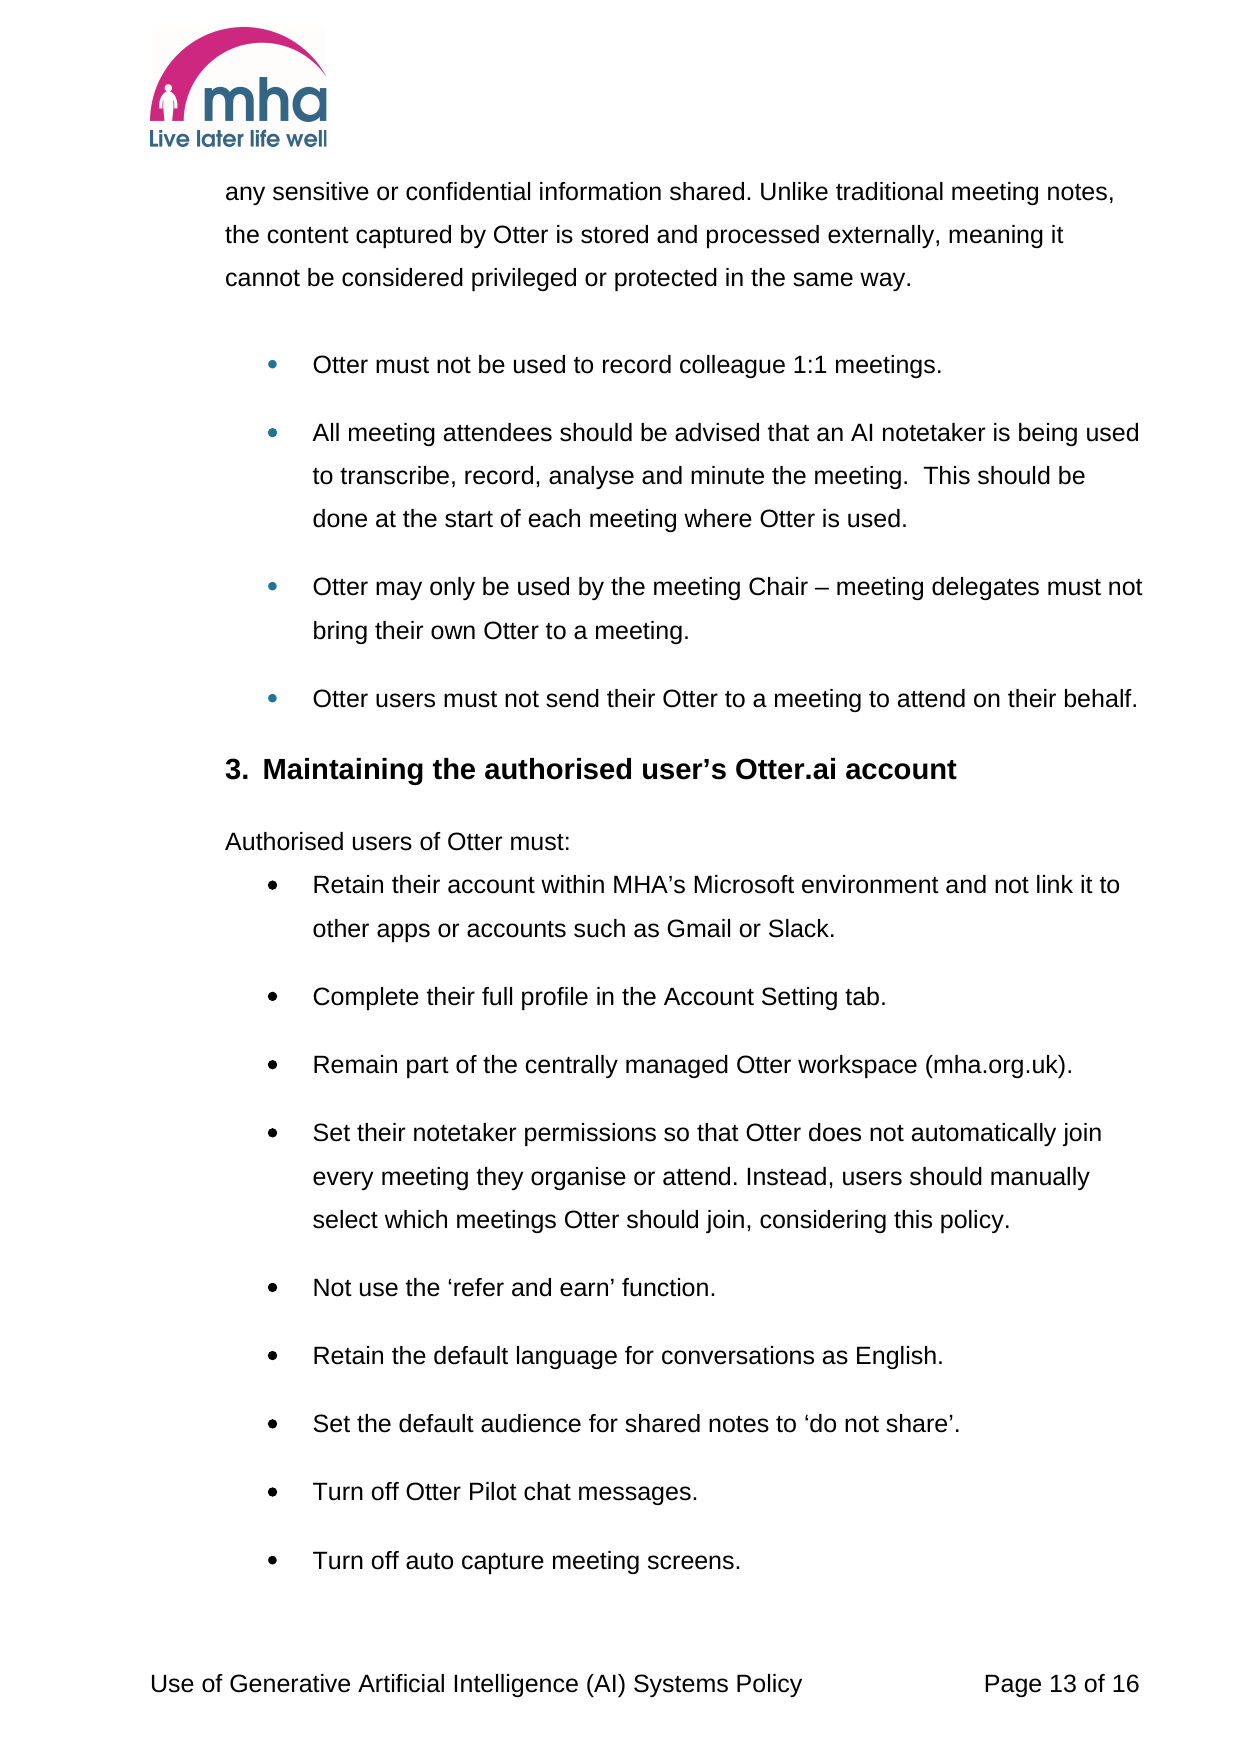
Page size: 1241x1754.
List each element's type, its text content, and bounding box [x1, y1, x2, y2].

list Turn off auto capture meeting screens. [268, 1546, 1146, 1574]
list Retain the default language for conversations as English. [268, 1341, 1146, 1370]
list Retain their account within MHA’s Microsoft environment and not link it to other apps or accounts such as Gmail or Slack. [268, 870, 1146, 942]
list Remain part of the centrally managed Otter workspace (mha.org.uk). [268, 1050, 1146, 1079]
list Complete their full profile in the Account Setting tab. [268, 982, 1146, 1011]
list Otter must not be used to record colleague 1:1 meetings. [268, 350, 1146, 378]
list All meeting attendees should be advised that an AI notetaker is being used to transcribe, record, analyse and minute the meeting. This should be done at the start of each meeting where Otter is used. [268, 418, 1146, 533]
picture [150, 27, 327, 147]
list Authorised users of Otter must: [225, 827, 1146, 856]
list Set the default audience for shared notes to ‘do not share’. [268, 1409, 1146, 1438]
list Set their notetaker permissions so that Otter does not automatically join every meeting they organise or attend. Instead, users should manually select which meetings Otter should join, considering this policy. [268, 1118, 1146, 1233]
list Turn off Otter Pilot chat messages. [268, 1477, 1146, 1506]
subtitle Maintaining the authorised user’s Otter.ai account [225, 752, 1146, 786]
list Otter may only be used by the meeting Chair – meeting delegates must not bring their own Otter to a meeting. [268, 572, 1146, 644]
list Otter users must not send their Otter to a meeting to attend on their behalf. [268, 684, 1146, 713]
list Not use the ‘refer and earn’ function. [268, 1273, 1146, 1302]
